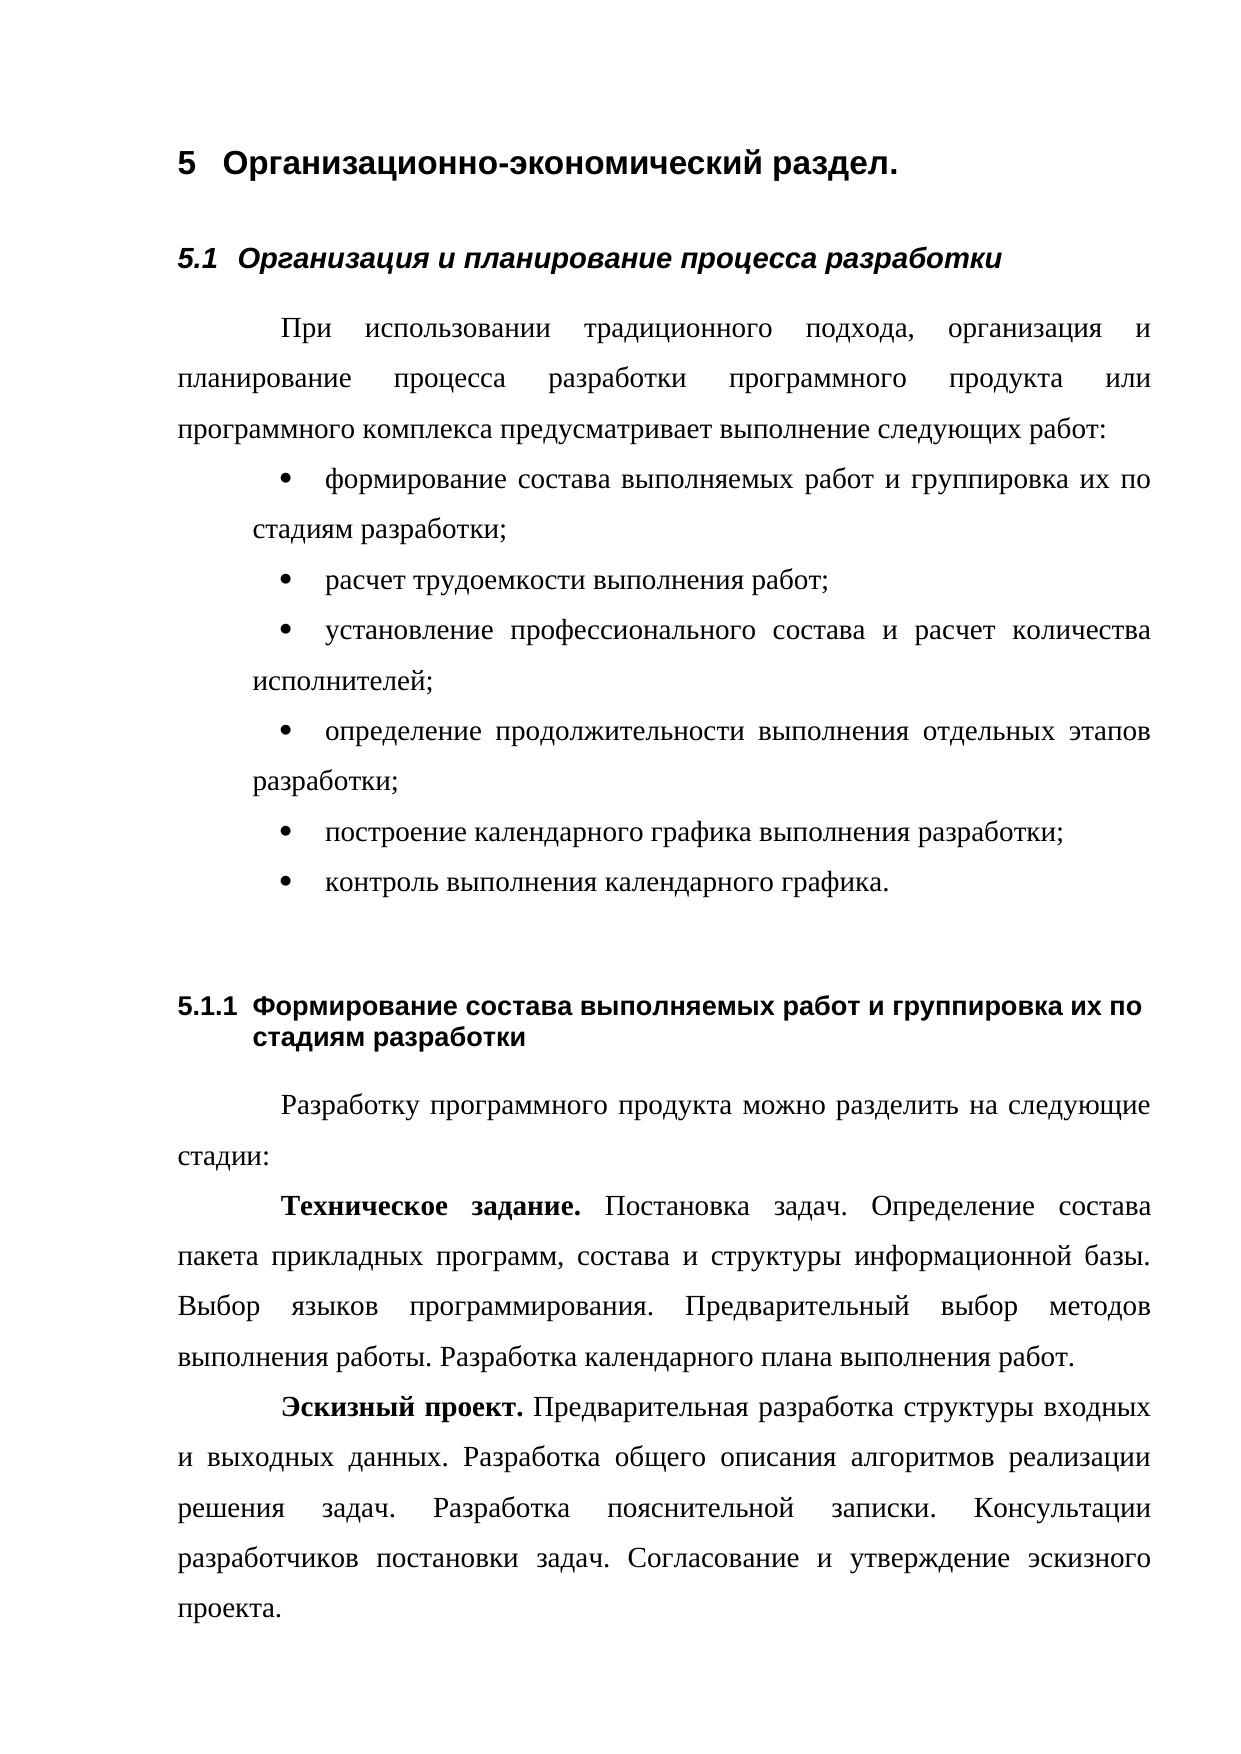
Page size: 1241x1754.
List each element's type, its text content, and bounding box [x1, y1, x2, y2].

list расчет трудоемкости выполнения работ; [252, 562, 1152, 595]
list формирование состава выполняемых работ и группировка их по стадиям разработки; [252, 461, 1152, 545]
subtitle Формирование состава выполняемых работ и группировка их по стадиям разработки [177, 990, 1152, 1052]
text Эскизный проект. Предварительная разработка структуры входных и выходных данных. Разработка общего описания алгоритмов реализации решения задач. Разработка пояснительной записки. Консультации разработчиков постановки задач. Согласование и утверждение эскизного проекта. [177, 1389, 1152, 1624]
list построение календарного графика выполнения разработки; [252, 814, 1152, 847]
text Разработку программного продукта можно разделить на следующие стадии: [177, 1087, 1152, 1171]
list контроль выполнения календарного графика. [252, 864, 1152, 898]
list определение продолжительности выполнения отдельных этапов разработки; [252, 713, 1152, 797]
subtitle Организация и планирование процесса разработки [177, 242, 1152, 275]
subtitle Организационно-экономический раздел. [177, 143, 1152, 182]
text Техническое задание. Постановка задач. Определение состава пакета прикладных программ, состава и структуры информационной базы. Выбор языков программирования. Предварительный выбор методов выполнения работы. Разработка календарного плана выполнения работ. [177, 1188, 1152, 1372]
list установление профессионального состава и расчет количества исполнителей; [252, 612, 1152, 696]
text При использовании традиционного подхода, организация и планирование процесса разработки программного продукта или программного комплекса предусматривает выполнение следующих работ: [177, 310, 1152, 444]
